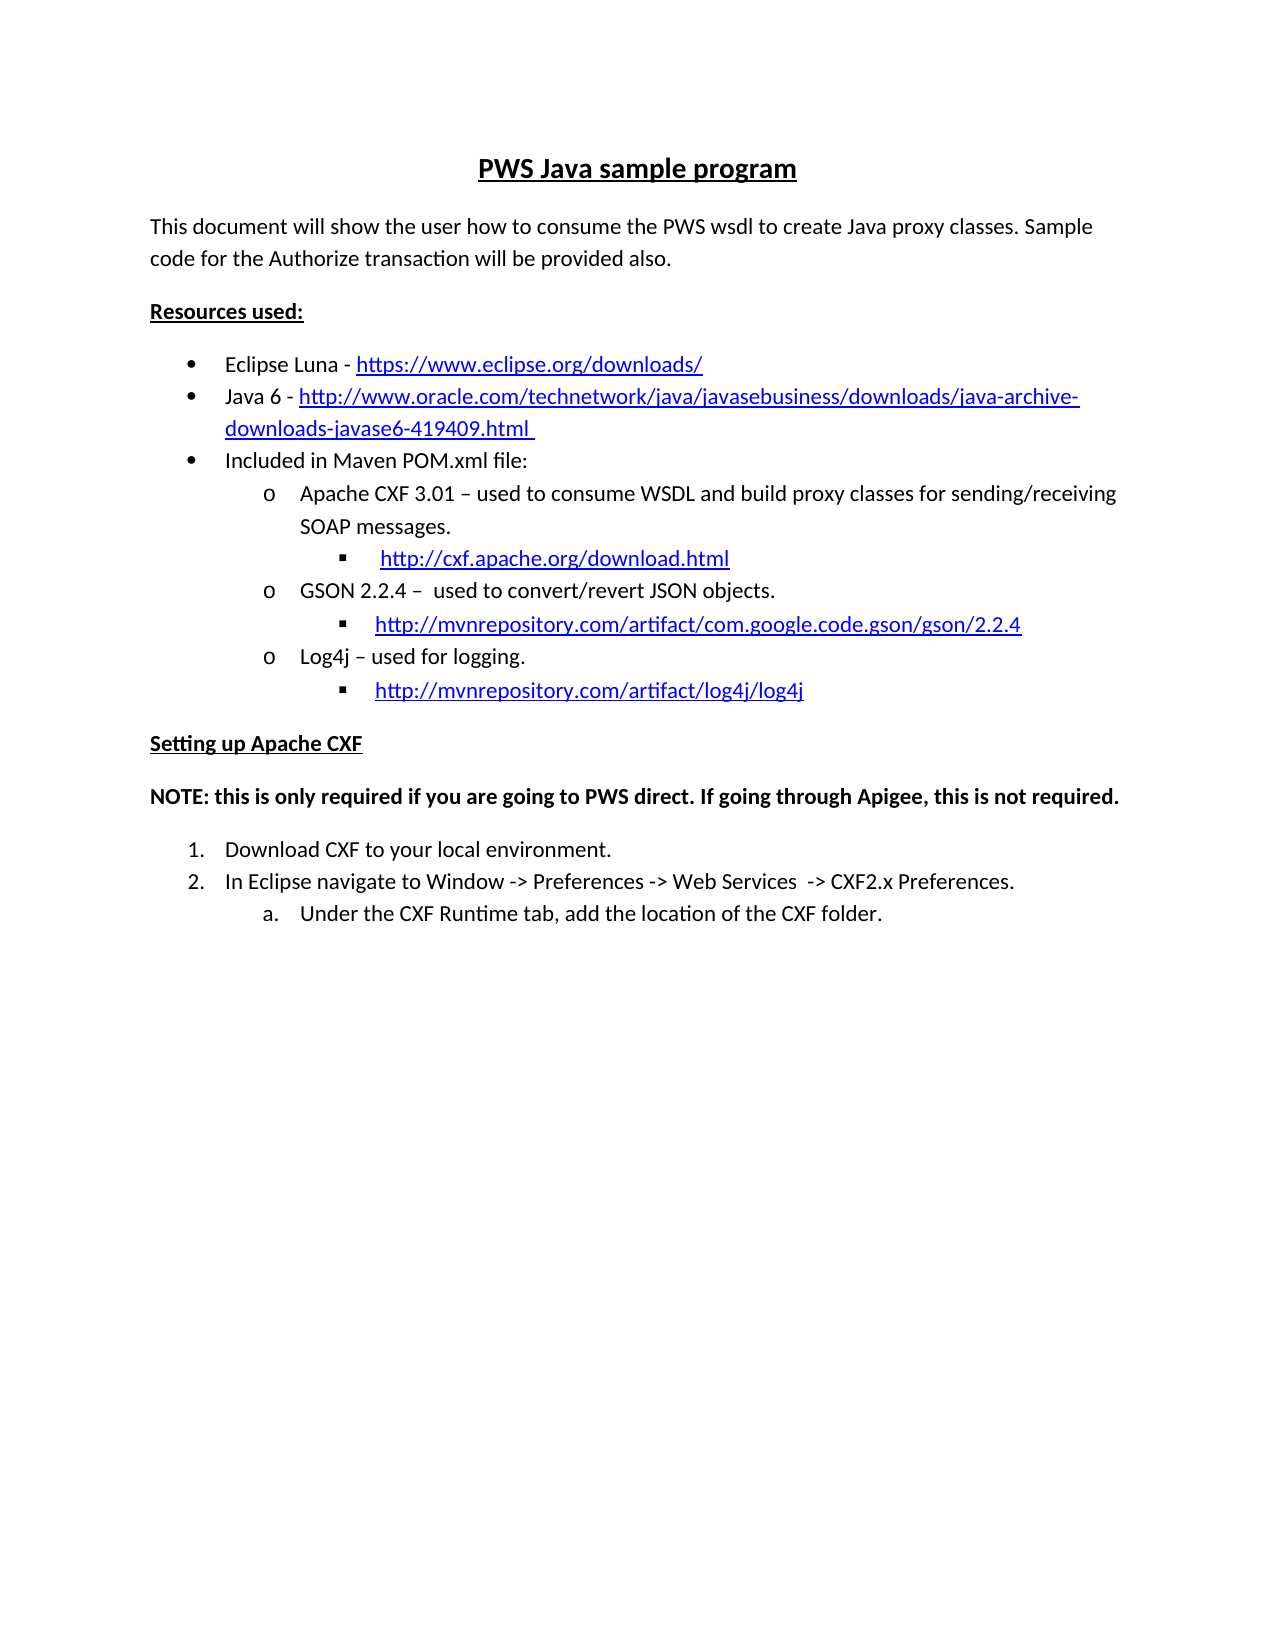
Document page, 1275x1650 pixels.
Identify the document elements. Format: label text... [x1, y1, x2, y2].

list http://cxf.apache.org/download.html [337, 544, 1125, 572]
list GSON 2.2.4 – used to convert/revert JSON objects. [262, 576, 1125, 606]
list Under the CXF Runtime tab, add the location of the CXF folder. [262, 899, 1125, 927]
list http://mvnrepository.com/artifact/com.google.code.gson/gson/2.2.4 [337, 610, 1125, 638]
list Download CXF to your local environment. [187, 835, 1125, 863]
list Log4j – used for logging. [262, 642, 1125, 671]
text NOTE: this is only required if you are going to PWS direct. If going through Apigee, this is not required. [150, 782, 1125, 810]
list Included in Maven POM.xml file: [187, 447, 1125, 474]
text Setting up Apache CXF [150, 729, 1125, 757]
list Eclipse Luna - https://www.eclipse.org/downloads/ [187, 350, 1125, 378]
list Java 6 - http://www.oracle.com/technetwork/java/javasebusiness/downloads/java-archive-downloads-javase6-419409.html [187, 382, 1125, 442]
text This document will show the user how to consume the PWS wsdl to create Java proxy classes. Sample code for the Authorize transaction will be provided also. [150, 212, 1125, 272]
list http://mvnrepository.com/artifact/log4j/log4j [337, 676, 1125, 704]
text Resources used: [150, 297, 1125, 325]
list Apache CXF 3.01 – used to consume WSDL and build proxy classes for sending/receiving SOAP messages. [262, 479, 1125, 540]
list In Eclipse navigate to Window -> Preferences -> Web Services -> CXF2.x Preferences. [187, 867, 1125, 895]
text PWS Java sample program [150, 150, 1125, 186]
